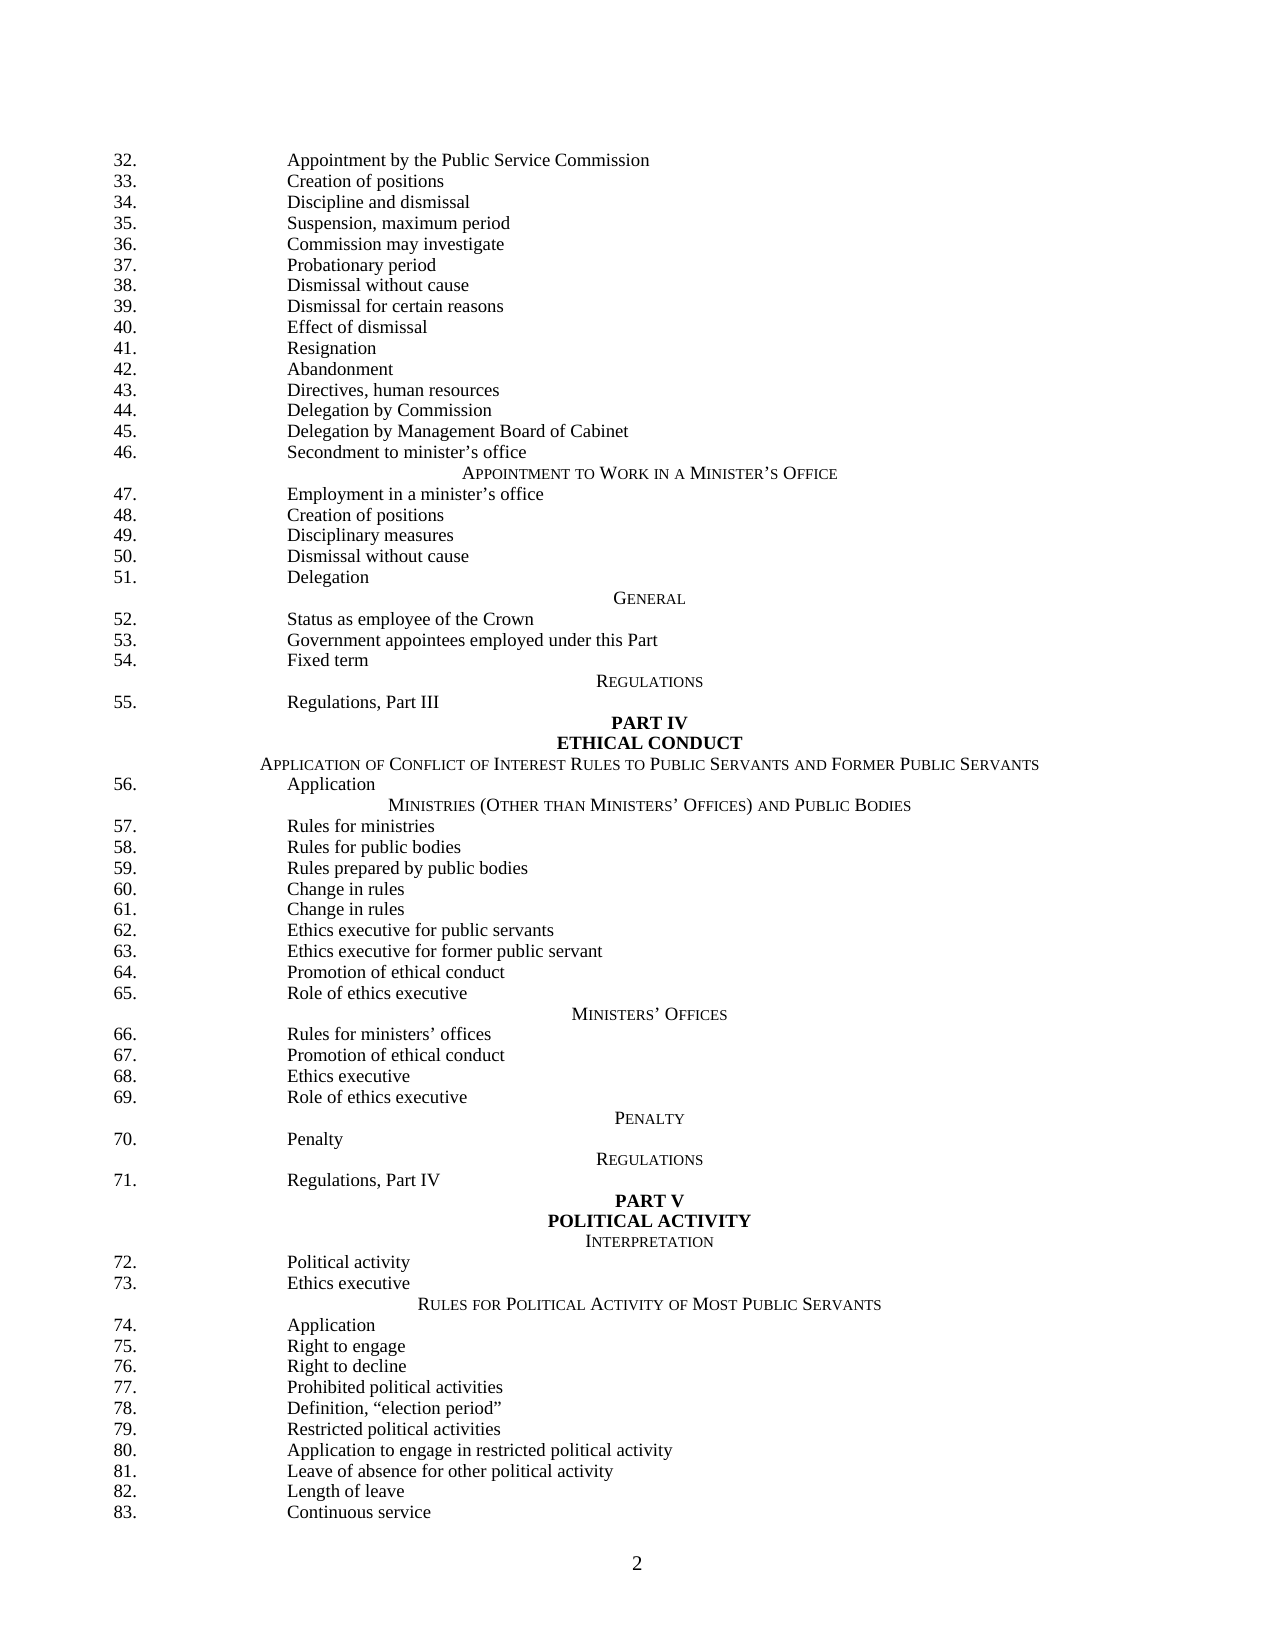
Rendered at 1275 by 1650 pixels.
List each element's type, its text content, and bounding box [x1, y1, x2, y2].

table_cell 76. [113, 1356, 287, 1377]
table_cell 80. [113, 1439, 287, 1460]
table_cell Status as employee of the Crown [287, 608, 1186, 629]
table_cell Role of ethics executive [287, 982, 1186, 1003]
table_cell Delegation [287, 567, 1186, 587]
table_cell 62. [113, 920, 287, 941]
table_cell 59. [113, 857, 287, 878]
table_cell 81. [113, 1460, 287, 1481]
table_cell 41. [113, 338, 287, 358]
table_cell Discipline and dismissal [287, 192, 1186, 212]
table_cell 71. [113, 1170, 287, 1191]
table_cell Ethics executive for former public servant [287, 941, 1186, 961]
table_cell 42. [113, 358, 287, 379]
table_cell Penalty [113, 1107, 1186, 1128]
table_cell 40. [113, 317, 287, 337]
table_cell Delegation by Management Board of Cabinet [287, 421, 1186, 442]
table_cell Secondment to minister’s office [287, 442, 1186, 462]
table_cell Rules for ministers’ offices [287, 1024, 1186, 1045]
table_cell Suspension, maximum period [287, 213, 1186, 233]
table_cell Right to decline [287, 1356, 1186, 1377]
table_cell Employment in a minister’s office [287, 483, 1186, 504]
table_cell Ethics executive [287, 1066, 1186, 1086]
table_cell Application [287, 774, 1186, 795]
table_cell 36. [113, 233, 287, 254]
table_cell Fixed term [287, 650, 1186, 671]
table_cell 52. [113, 608, 287, 629]
table_cell Definition, “election period” [287, 1398, 1186, 1418]
table_cell Rules for Political Activity of Most Public Servants [113, 1294, 1186, 1314]
table_cell 63. [113, 941, 287, 961]
table_cell Rules for public bodies [287, 836, 1186, 857]
table_cell Commission may investigate [287, 233, 1186, 254]
table_cell 75. [113, 1335, 287, 1356]
table_cell 61. [113, 899, 287, 920]
table_cell 37. [113, 254, 287, 275]
table_cell Application to engage in restricted political activity [287, 1439, 1186, 1460]
table_cell Right to engage [287, 1335, 1186, 1356]
table_cell Regulations, Part IV [287, 1170, 1186, 1191]
table_cell 65. [113, 982, 287, 1003]
table_cell 69. [113, 1086, 287, 1107]
table_cell 77. [113, 1377, 287, 1398]
table_cell 70. [113, 1128, 287, 1149]
table_cell 78. [113, 1398, 287, 1418]
table_cell Dismissal without cause [287, 546, 1186, 567]
table_cell Penalty [287, 1128, 1186, 1149]
table_cell 39. [113, 296, 287, 317]
table_cell 72. [113, 1252, 287, 1273]
table_cell 44. [113, 400, 287, 421]
table_cell 33. [113, 171, 287, 192]
table_cell Prohibited political activities [287, 1377, 1186, 1398]
table_cell 51. [113, 567, 287, 587]
table_cell Change in rules [287, 878, 1186, 899]
table_cell 47. [113, 483, 287, 504]
table_cell Rules for ministries [287, 816, 1186, 836]
table_cell Role of ethics executive [287, 1086, 1186, 1107]
table_cell 58. [113, 836, 287, 857]
table_cell Change in rules [287, 899, 1186, 920]
table_cell Rules prepared by public bodies [287, 857, 1186, 878]
table_cell Ethics executive [287, 1273, 1186, 1293]
table_cell 79. [113, 1419, 287, 1439]
table_cell 45. [113, 421, 287, 442]
table_cell Regulations [113, 1149, 1186, 1170]
table_cell Resignation [287, 338, 1186, 358]
table_cell Appointment to Work in a Minister’s Office [113, 463, 1186, 483]
table_cell 32. [113, 150, 287, 171]
table_cell PART IV ETHICAL CONDUCT [113, 713, 1186, 753]
table_cell 46. [113, 442, 287, 462]
table_cell 55. [113, 692, 287, 712]
table_cell Disciplinary measures [287, 525, 1186, 546]
table_cell Restricted political activities [287, 1419, 1186, 1439]
table_cell Government appointees employed under this Part [287, 629, 1186, 650]
table_cell 48. [113, 504, 287, 525]
table_cell Ethics executive for public servants [287, 920, 1186, 941]
table_cell Regulations, Part III [287, 692, 1186, 712]
table_cell Application [287, 1314, 1186, 1335]
table_cell Effect of dismissal [287, 317, 1186, 337]
table_cell Creation of positions [287, 504, 1186, 525]
table_cell 49. [113, 525, 287, 546]
table_cell 67. [113, 1045, 287, 1066]
table_cell Abandonment [287, 358, 1186, 379]
table_cell PART V POLITICAL ACTIVITY [113, 1191, 1186, 1231]
table_cell 82. [113, 1481, 287, 1502]
table_cell Dismissal for certain reasons [287, 296, 1186, 317]
table_cell 83. [113, 1502, 287, 1523]
table_cell Creation of positions [287, 171, 1186, 192]
table_cell 60. [113, 878, 287, 899]
table_cell 56. [113, 774, 287, 795]
table_cell 57. [113, 816, 287, 836]
table_cell Regulations [113, 671, 1186, 692]
table_cell Promotion of ethical conduct [287, 961, 1186, 982]
table_cell Delegation by Commission [287, 400, 1186, 421]
table_cell Dismissal without cause [287, 275, 1186, 296]
table_cell Ministers’ Offices [113, 1003, 1186, 1024]
table_cell 54. [113, 650, 287, 671]
table_cell 68. [113, 1066, 287, 1086]
table_cell 43. [113, 379, 287, 400]
table_cell Directives, human resources [287, 379, 1186, 400]
table_cell 73. [113, 1273, 287, 1293]
table_cell 66. [113, 1024, 287, 1045]
table_cell 34. [113, 192, 287, 212]
table_cell Interpretation [113, 1231, 1186, 1252]
table_cell Ministries (Other than Ministers’ Offices) and Public Bodies [113, 795, 1186, 816]
table_cell Length of leave [287, 1481, 1186, 1502]
table_cell Leave of absence for other political activity [287, 1460, 1186, 1481]
table_cell General [113, 588, 1186, 608]
table_cell Continuous service [287, 1502, 1186, 1523]
table_cell 74. [113, 1314, 287, 1335]
table_cell 50. [113, 546, 287, 567]
table_cell Promotion of ethical conduct [287, 1045, 1186, 1066]
table_cell 38. [113, 275, 287, 296]
table_cell Application of Conflict of Interest Rules to Public Servants and Former Public Servants [113, 753, 1186, 774]
table_cell 35. [113, 213, 287, 233]
table_cell Political activity [287, 1252, 1186, 1273]
table_cell Appointment by the Public Service Commission [287, 150, 1186, 171]
table_cell Probationary period [287, 254, 1186, 275]
table_cell 64. [113, 961, 287, 982]
table_cell 53. [113, 629, 287, 650]
